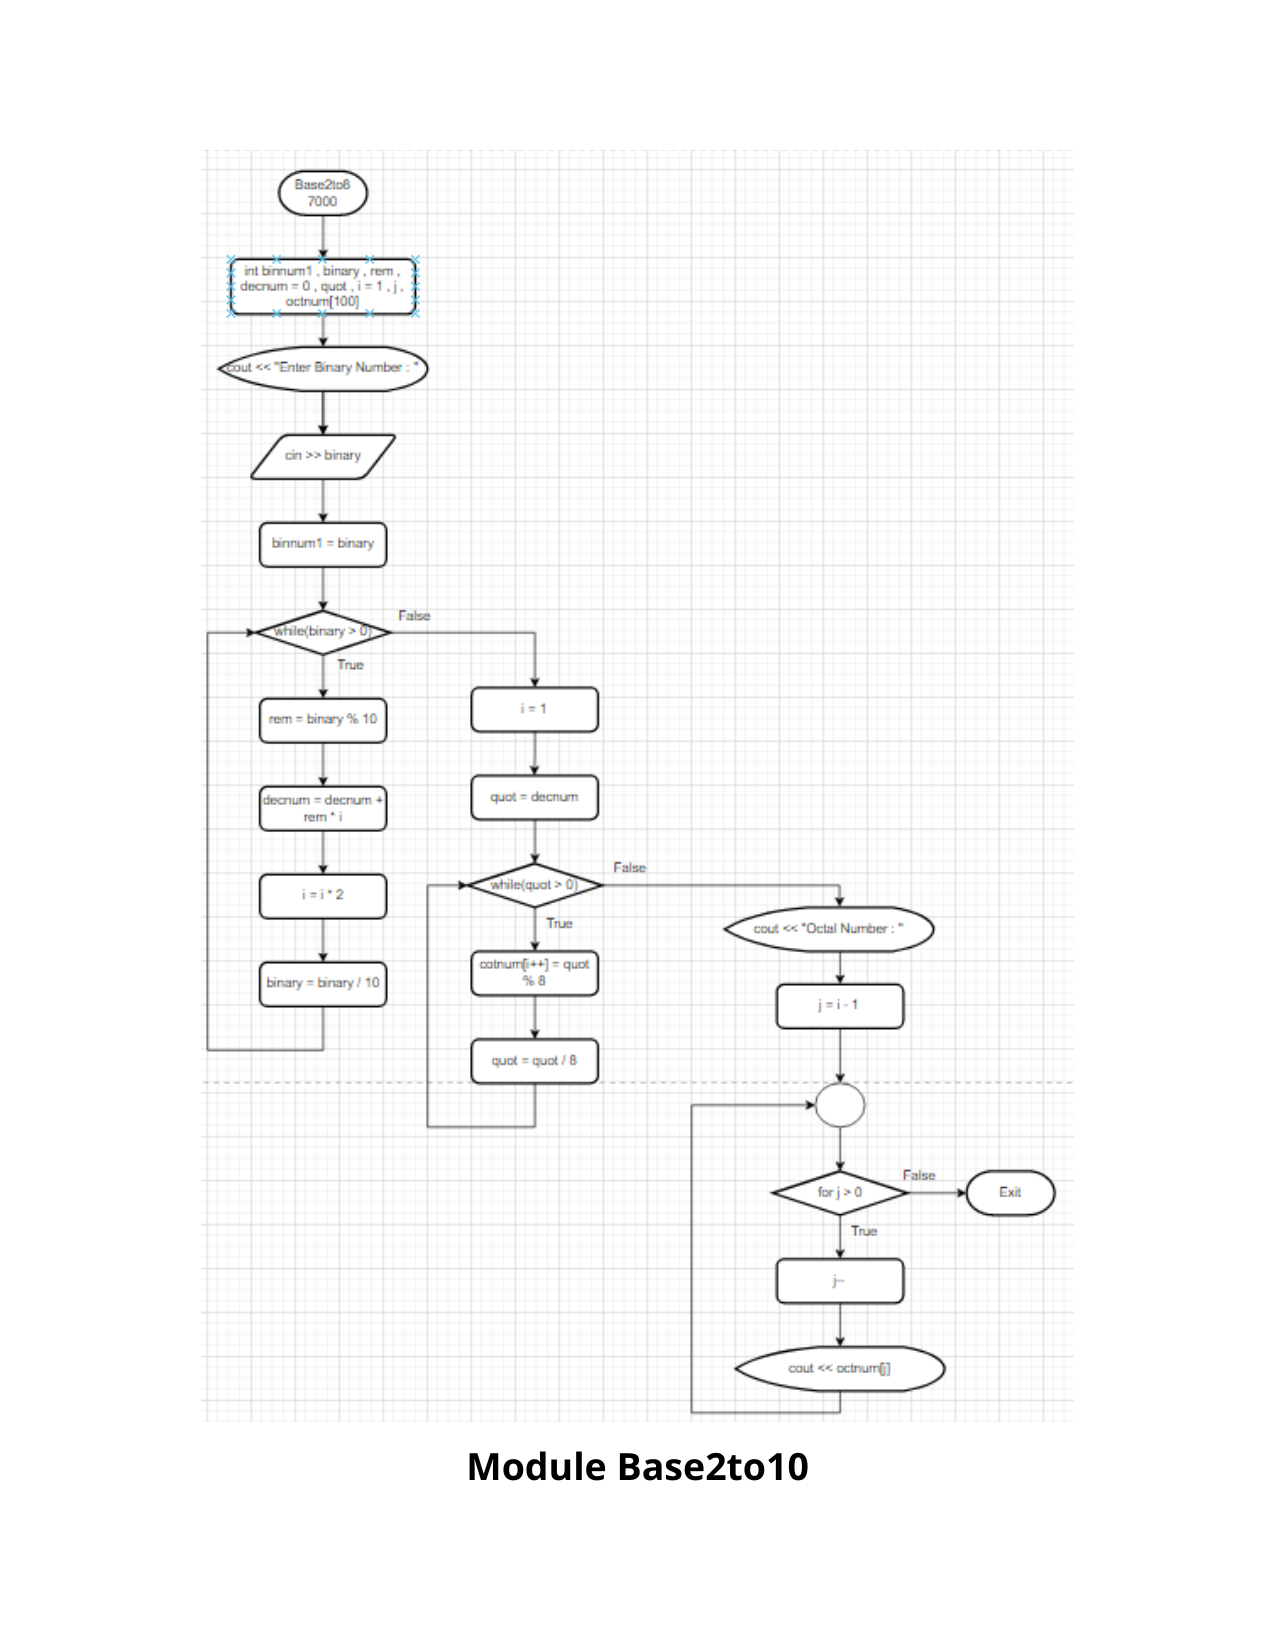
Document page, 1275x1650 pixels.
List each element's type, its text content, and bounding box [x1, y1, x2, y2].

text Module Base2to10 [150, 1441, 1125, 1492]
picture [201, 150, 1075, 1422]
